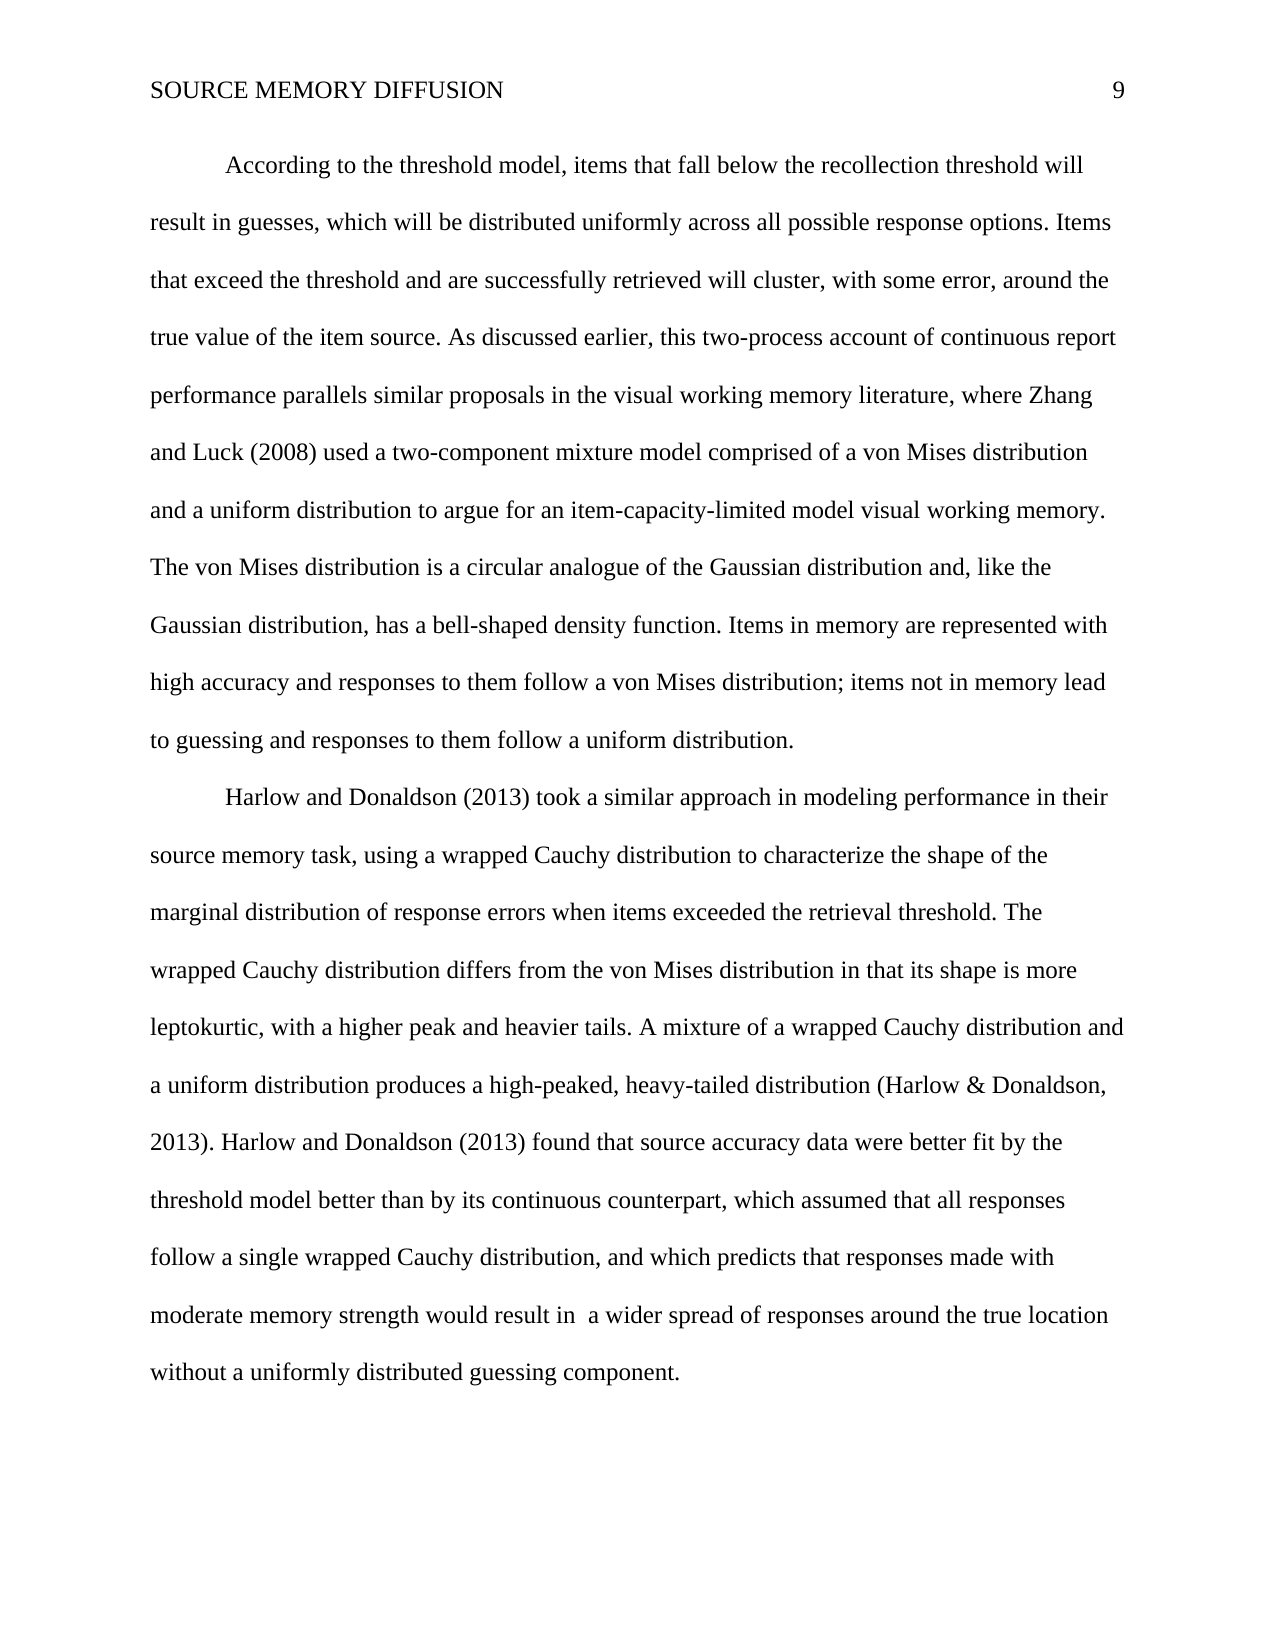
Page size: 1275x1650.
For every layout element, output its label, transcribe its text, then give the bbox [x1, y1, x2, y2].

text Harlow and Donaldson (2013) took a similar approach in modeling performance in their source memory task, using a wrapped Cauchy distribution to characterize the shape of the marginal distribution of response errors when items exceeded the retrieval threshold. The wrapped Cauchy distribution differs from the von Mises distribution in that its shape is more leptokurtic, with a higher peak and heavier tails. A mixture of a wrapped Cauchy distribution and a uniform distribution produces a high-peaked, heavy-tailed distribution (Harlow & Donaldson, 2013). Harlow and Donaldson (2013) found that source accuracy data were better fit by the threshold model better than by its continuous counterpart, which assumed that all responses follow a single wrapped Cauchy distribution, and which predicts that responses made with moderate memory strength would result in a wider spread of responses around the true location without a uniformly distributed guessing component. [150, 782, 1125, 1386]
text According to the threshold model, items that fall below the recollection threshold will result in guesses, which will be distributed uniformly across all possible response options. Items that exceed the threshold and are successfully retrieved will cluster, with some error, around the true value of the item source. As discussed earlier, this two-process account of continuous report performance parallels similar proposals in the visual working memory literature, where Zhang and Luck (2008) used a two-component mixture model comprised of a von Mises distribution and a uniform distribution to argue for an item-capacity-limited model visual working memory. The von Mises distribution is a circular analogue of the Gaussian distribution and, like the Gaussian distribution, has a bell-shaped density function. Items in memory are represented with high accuracy and responses to them follow a von Mises distribution; items not in memory lead to guessing and responses to them follow a uniform distribution. [150, 150, 1125, 754]
